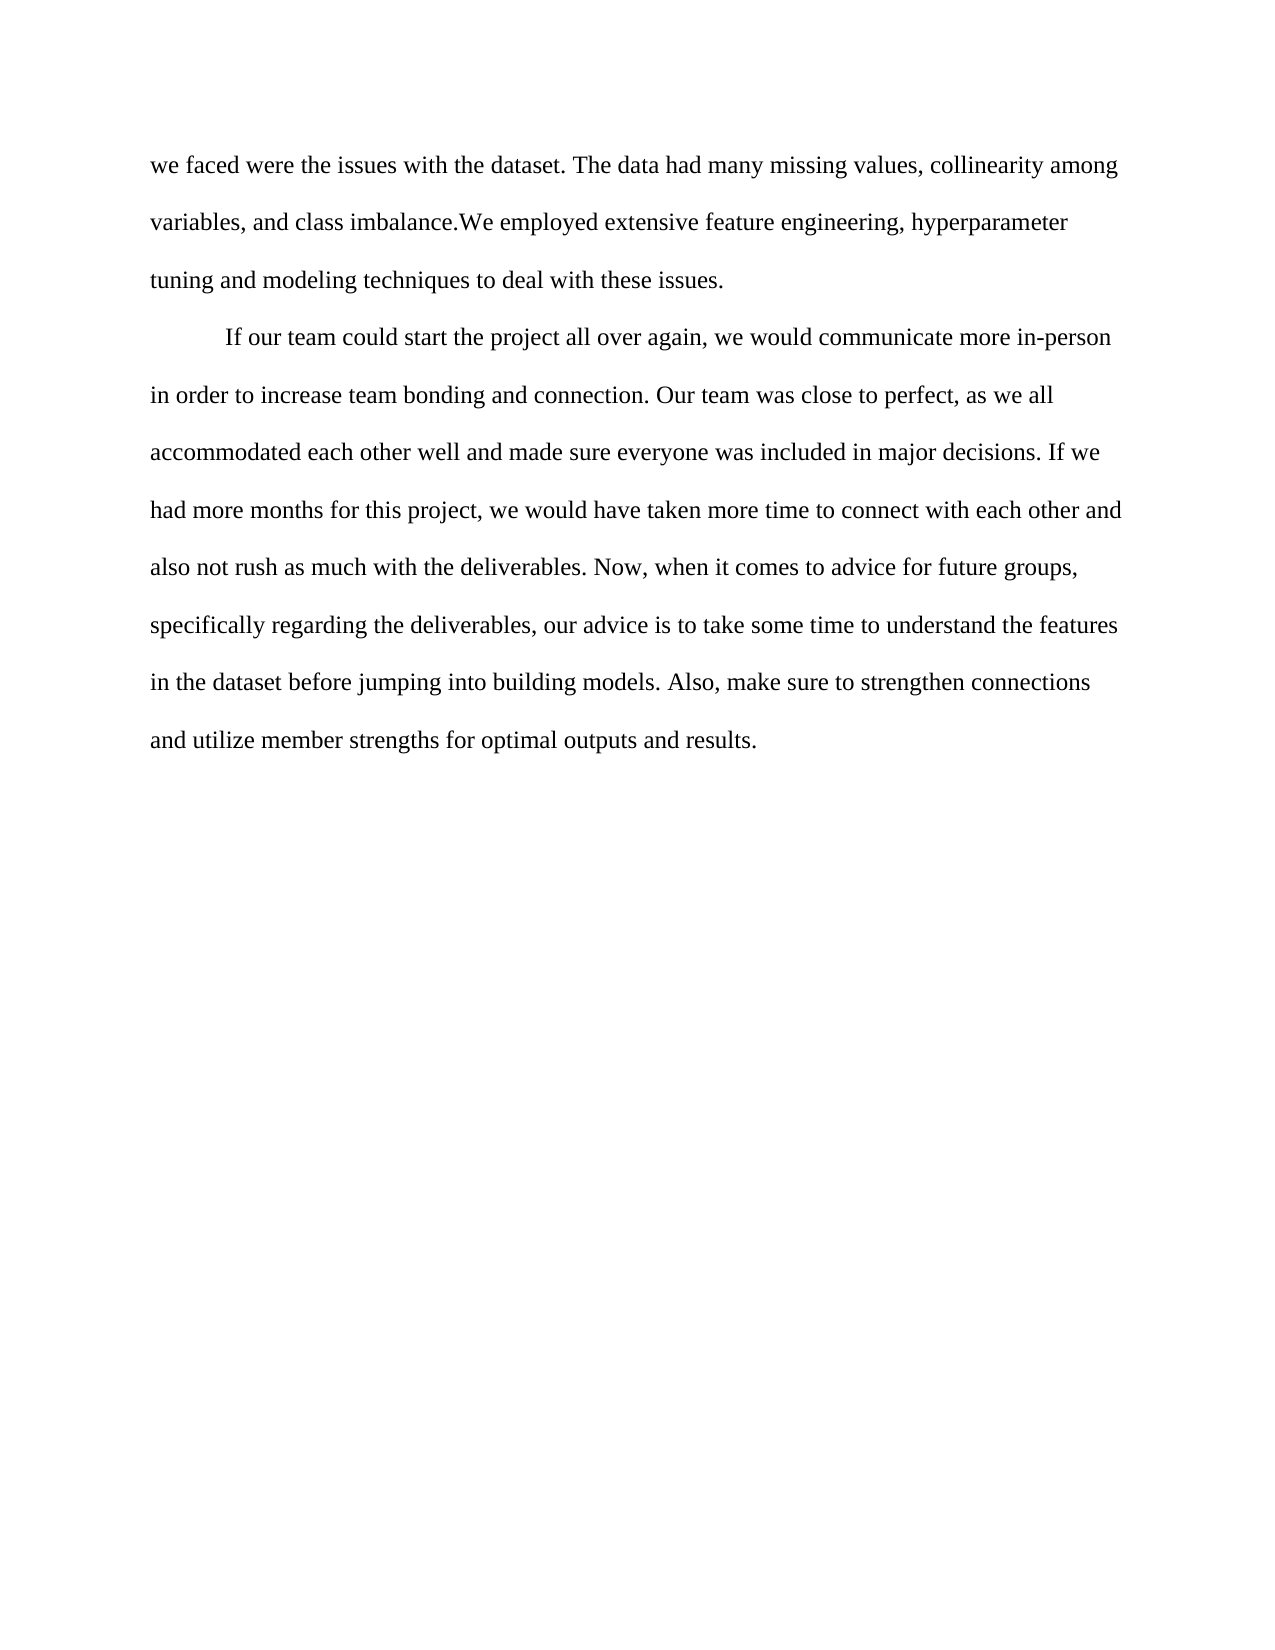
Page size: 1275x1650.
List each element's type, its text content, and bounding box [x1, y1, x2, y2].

text If our team could start the project all over again, we would communicate more in-person in order to increase team bonding and connection. Our team was close to perfect, as we all accommodated each other well and made sure everyone was included in major decisions. If we had more months for this project, we would have taken more time to connect with each other and also not rush as much with the deliverables. Now, when it comes to advice for future groups, specifically regarding the deliverables, our advice is to take some time to understand the features in the dataset before jumping into building models. Also, make sure to strengthen connections and utilize member strengths for optimal outputs and results. [150, 322, 1125, 754]
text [150, 150, 1125, 294]
